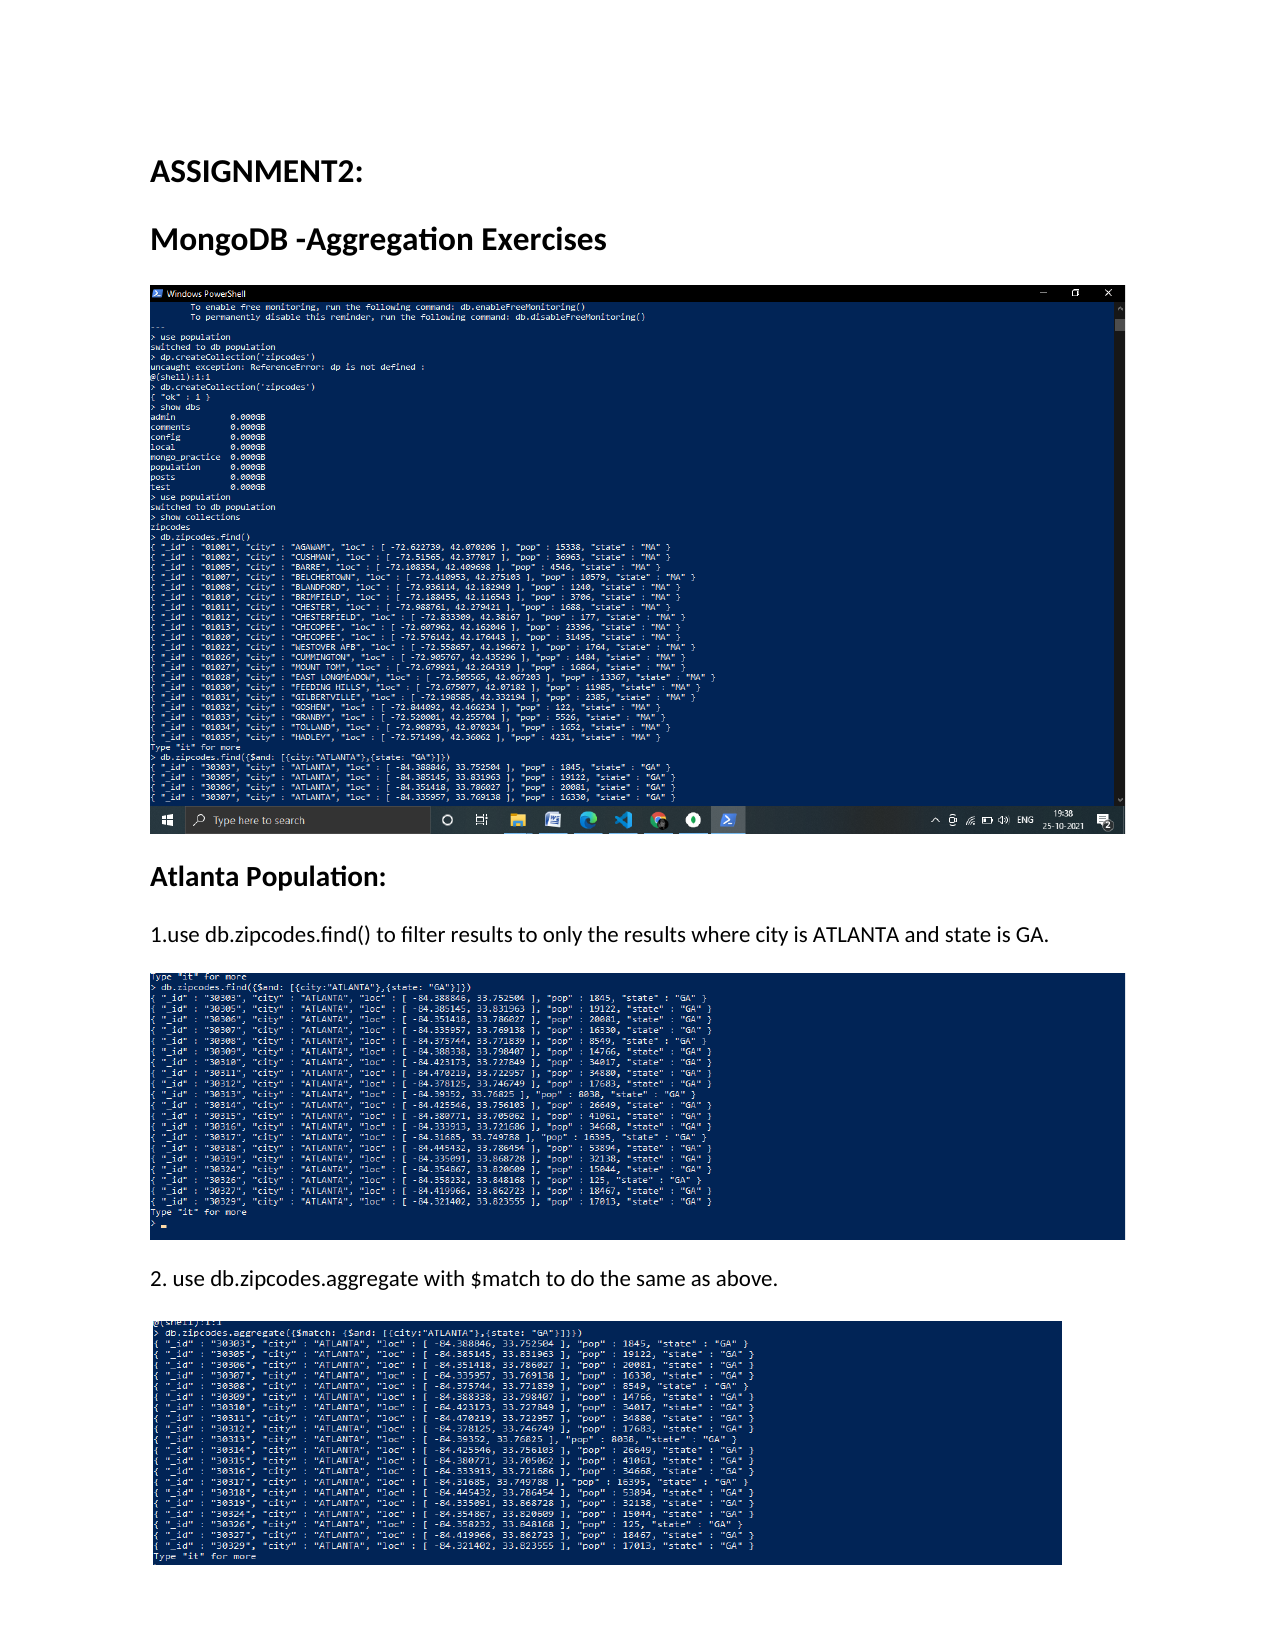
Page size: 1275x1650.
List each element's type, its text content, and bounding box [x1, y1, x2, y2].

text 2. use db.zipcodes.aggregate with $match to do the same as above. [150, 1264, 1125, 1293]
text Atlanta Population: [150, 858, 1125, 894]
text MongoDB -Aggregation Exercises [150, 218, 1125, 258]
text ASSIGNMENT2: [150, 150, 1125, 191]
picture [153, 1321, 1062, 1565]
picture [150, 973, 1125, 1240]
picture [150, 285, 1125, 834]
text 1.use db.zipcodes.find() to filter results to only the results where city is ATLANTA and state is GA. [150, 920, 1125, 948]
